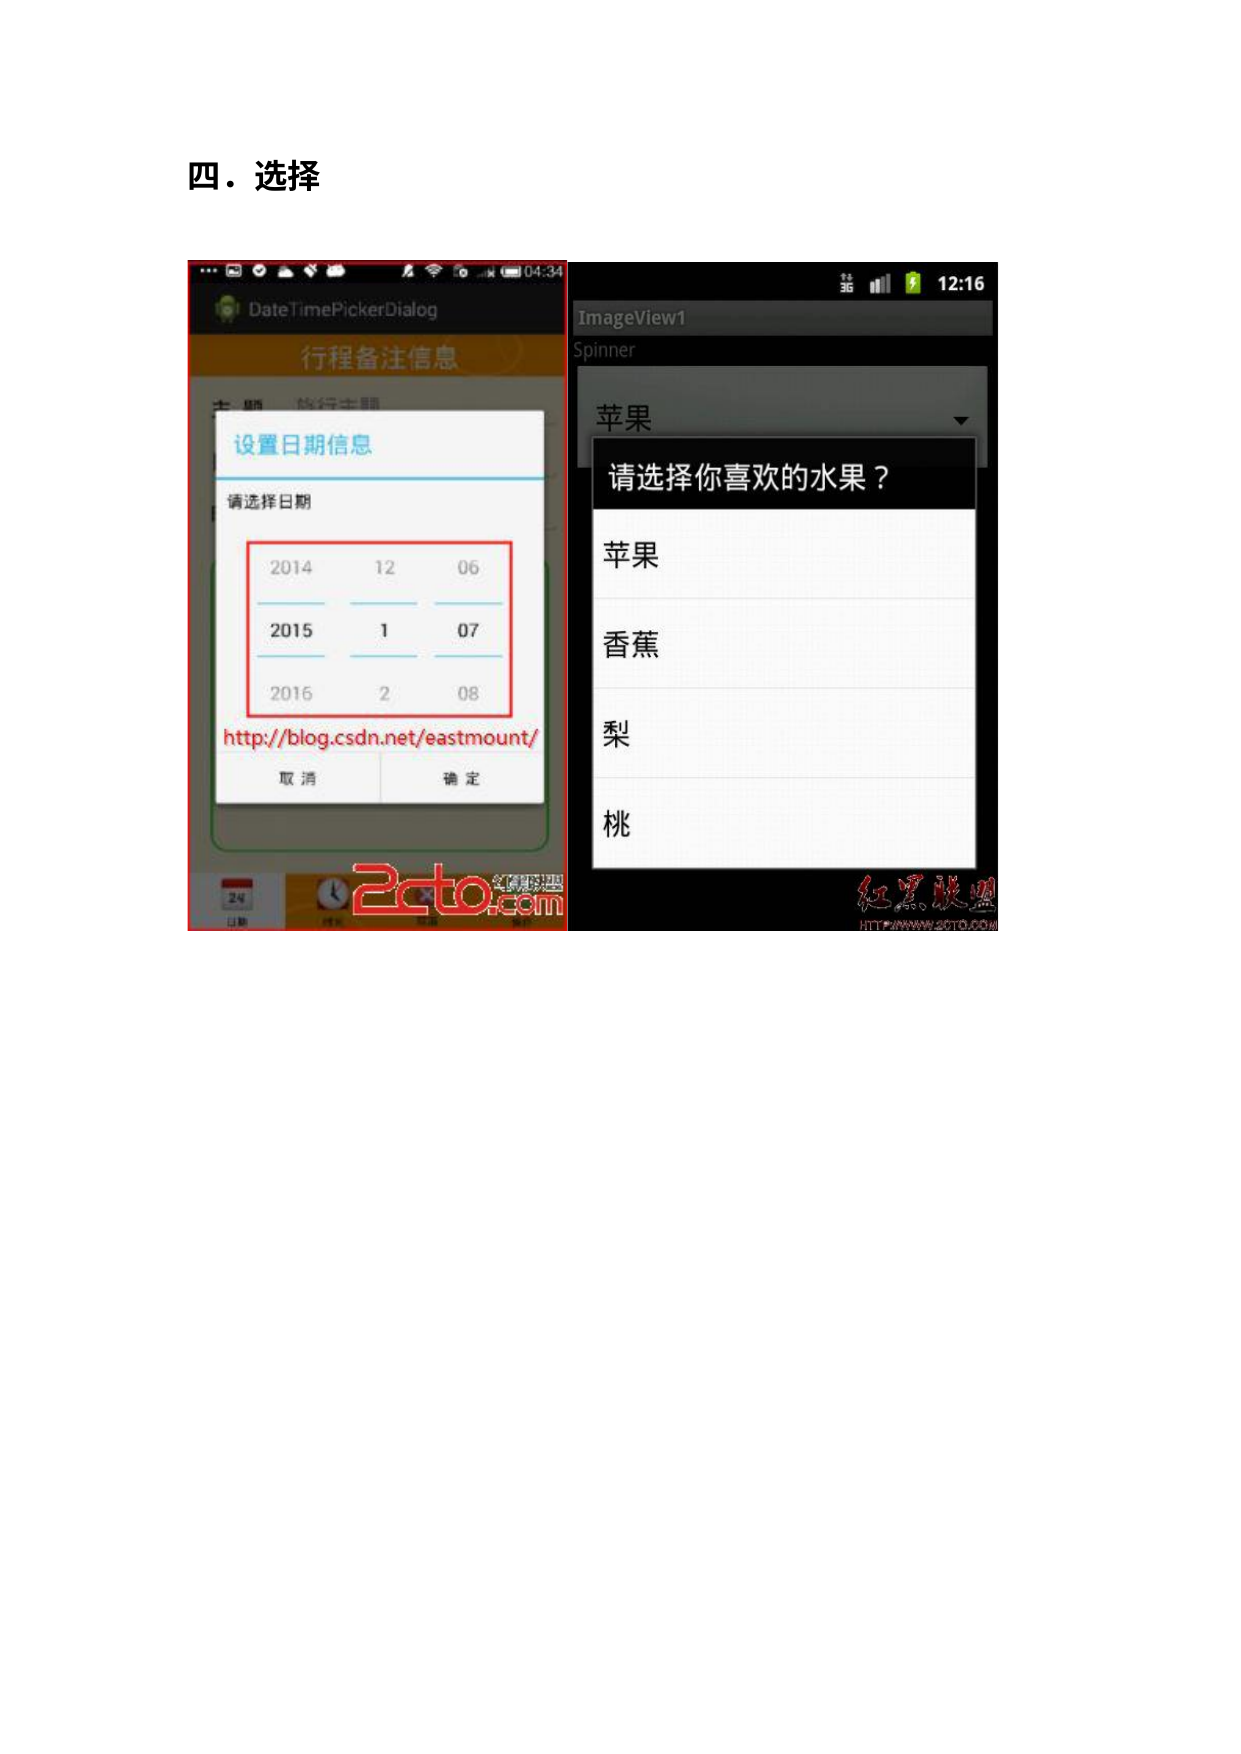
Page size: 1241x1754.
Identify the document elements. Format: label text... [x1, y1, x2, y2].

picture [187, 260, 999, 931]
subtitle 四．选择 [187, 150, 1053, 198]
